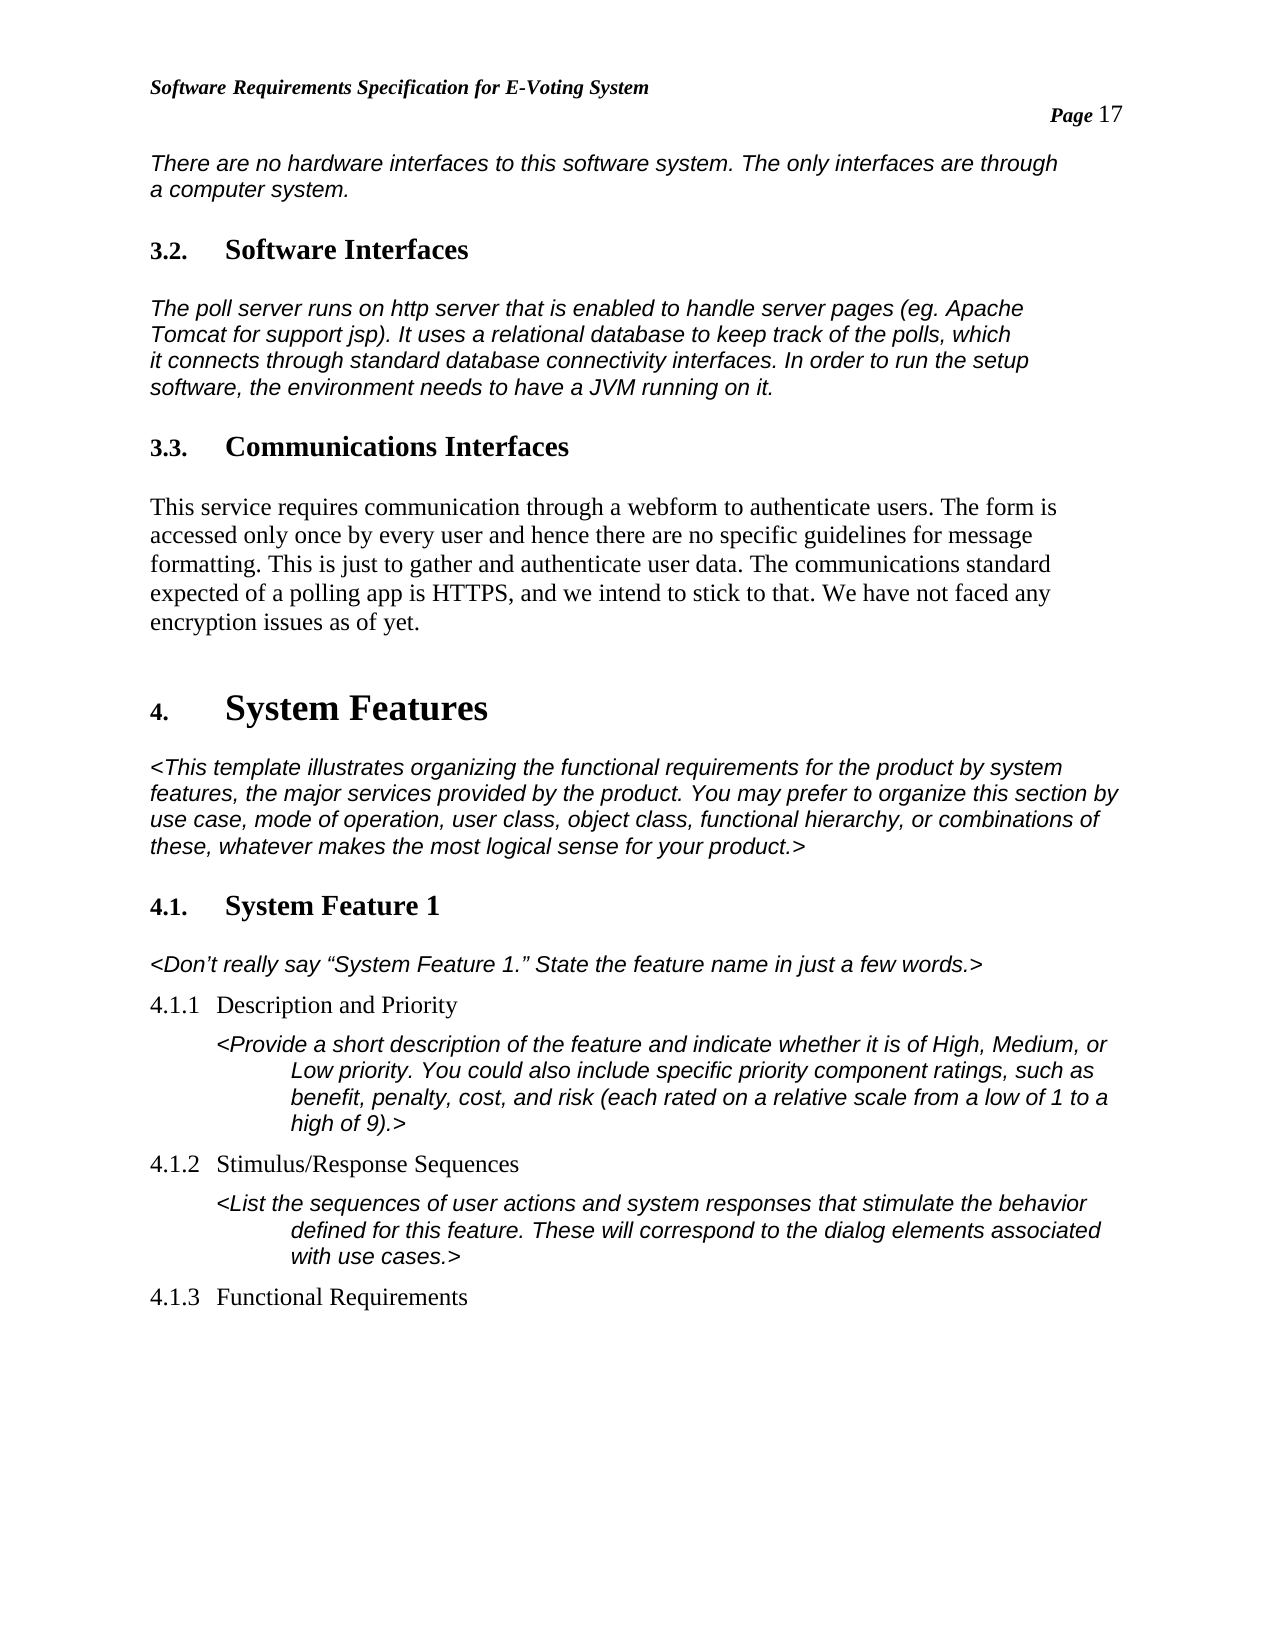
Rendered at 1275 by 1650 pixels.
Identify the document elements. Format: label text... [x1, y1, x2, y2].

text it connects through standard database connectivity interfaces. In order to run the setup [150, 347, 1125, 374]
text 4.1.3 Functional Requirements [150, 1282, 1125, 1311]
text <List the sequences of user actions and system responses that stimulate the behavior defined for this feature. These will correspond to the dialog elements associated with use cases.> [216, 1190, 1125, 1269]
text Tomcat for support jsp). It uses a relational database to keep track of the polls, which [150, 321, 1125, 347]
text This service requires communication through a webform to authenticate users. The form is accessed only once by every user and hence there are no specific guidelines for message formatting. This is just to gather and authenticate user data. The communications standard expected of a polling app is HTTPS, and we intend to stick to that. We have not faced any encryption issues as of yet. [150, 492, 1125, 636]
text 4.1.1 Description and Priority [150, 990, 1125, 1019]
subtitle System Feature 1 [150, 888, 1125, 922]
subtitle Software Interfaces [150, 232, 1125, 265]
text The poll server runs on http server that is enabled to handle server pages (eg. Apache [150, 294, 1125, 321]
text a computer system. [150, 176, 1125, 203]
text There are no hardware interfaces to this software system. The only interfaces are through [150, 150, 1125, 176]
text <Provide a short description of the feature and indicate whether it is of High, Medium, or Low priority. You could also include specific priority component ratings, such as benefit, penalty, cost, and risk (each rated on a relative scale from a low of 1 to a high of 9).> [216, 1031, 1125, 1137]
text 4.1.2 Stimulus/Response Sequences [150, 1149, 1125, 1178]
text <This template illustrates organizing the functional requirements for the product by system features, the major services provided by the product. You may prefer to organize this section by use case, mode of operation, user class, object class, functional hierarchy, or combinations of these, whatever makes the most logical sense for your product.> [150, 754, 1125, 859]
text <Don’t really say “System Feature 1.” State the feature name in just a few words.> [150, 951, 1125, 977]
subtitle Communications Interfaces [150, 429, 1125, 463]
text software, the environment needs to have a JVM running on it. [150, 374, 1125, 400]
subtitle System Features [150, 686, 1125, 729]
